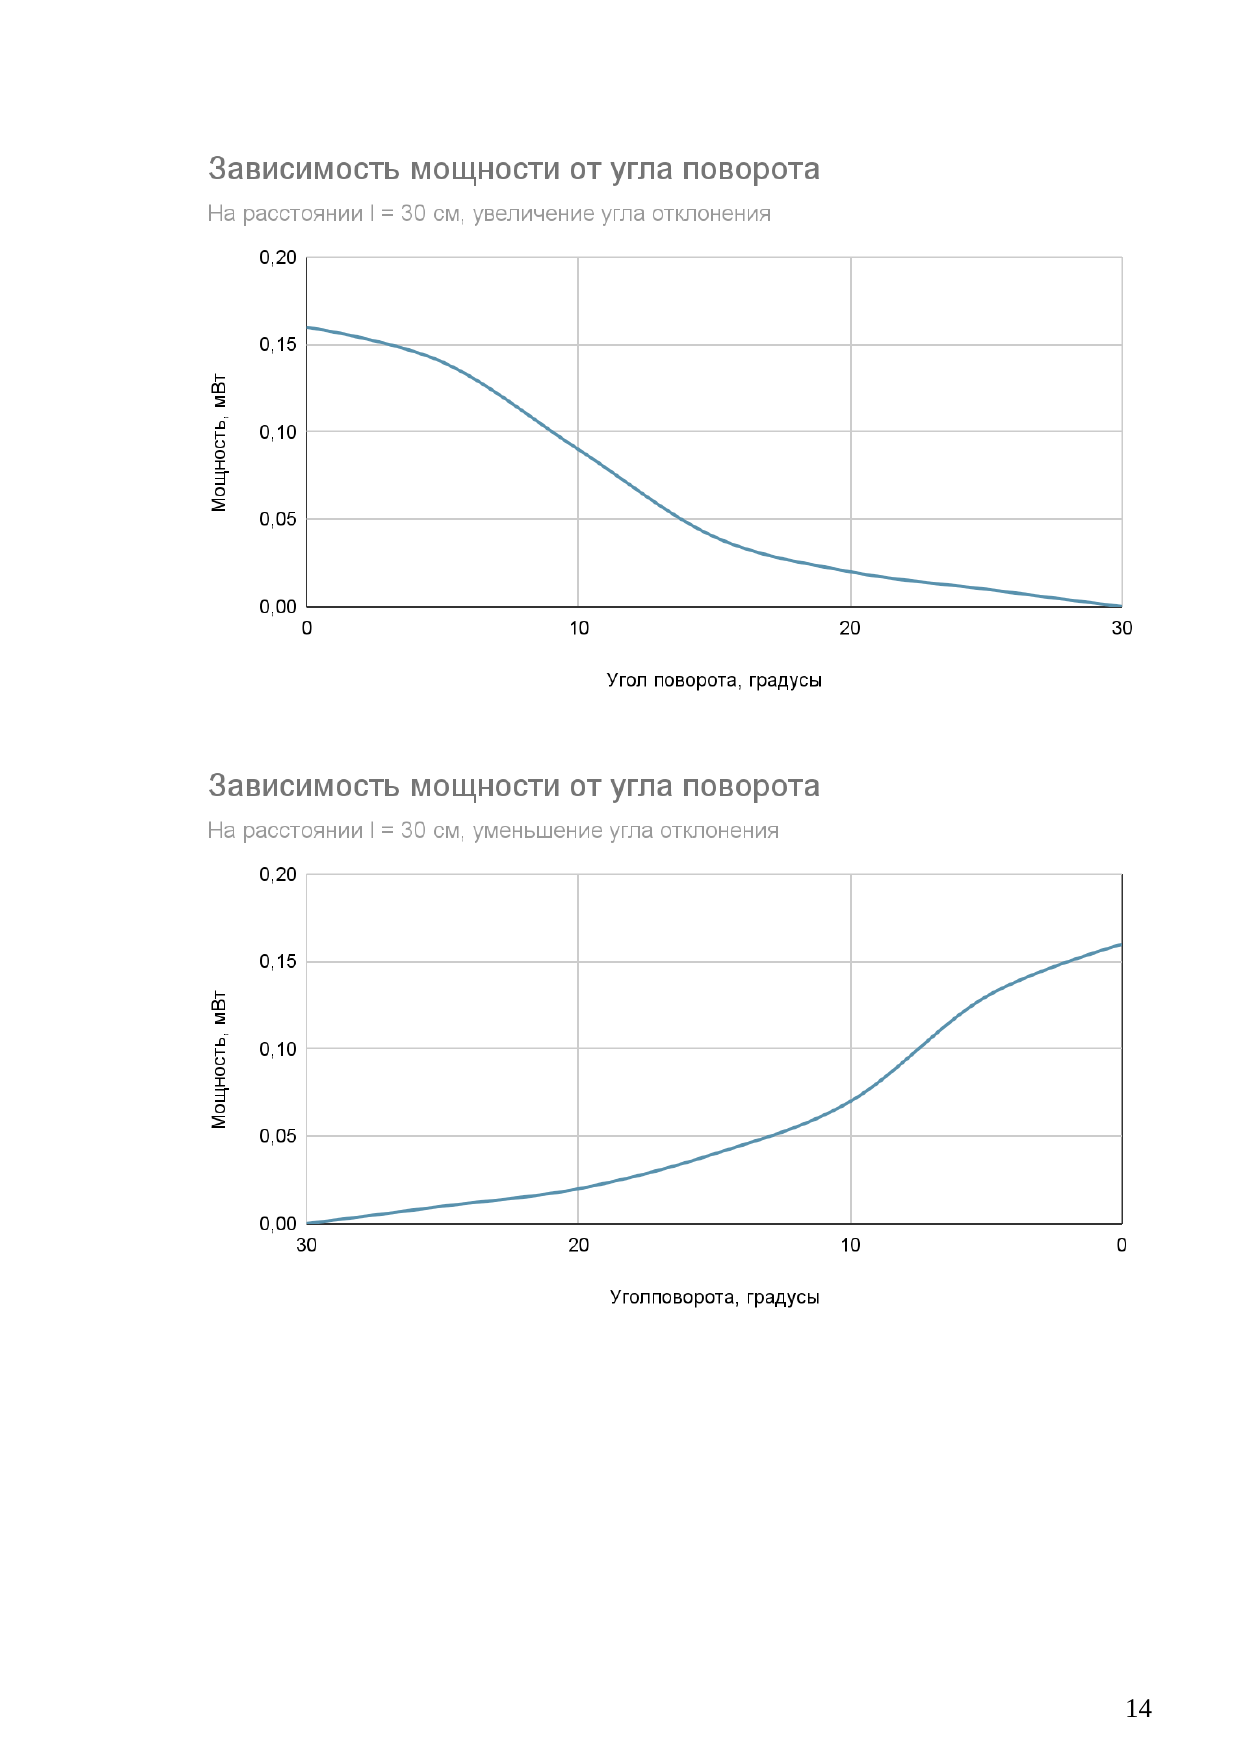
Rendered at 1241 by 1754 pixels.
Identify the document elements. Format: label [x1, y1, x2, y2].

picture [177, 118, 1152, 721]
picture [177, 735, 1152, 1338]
